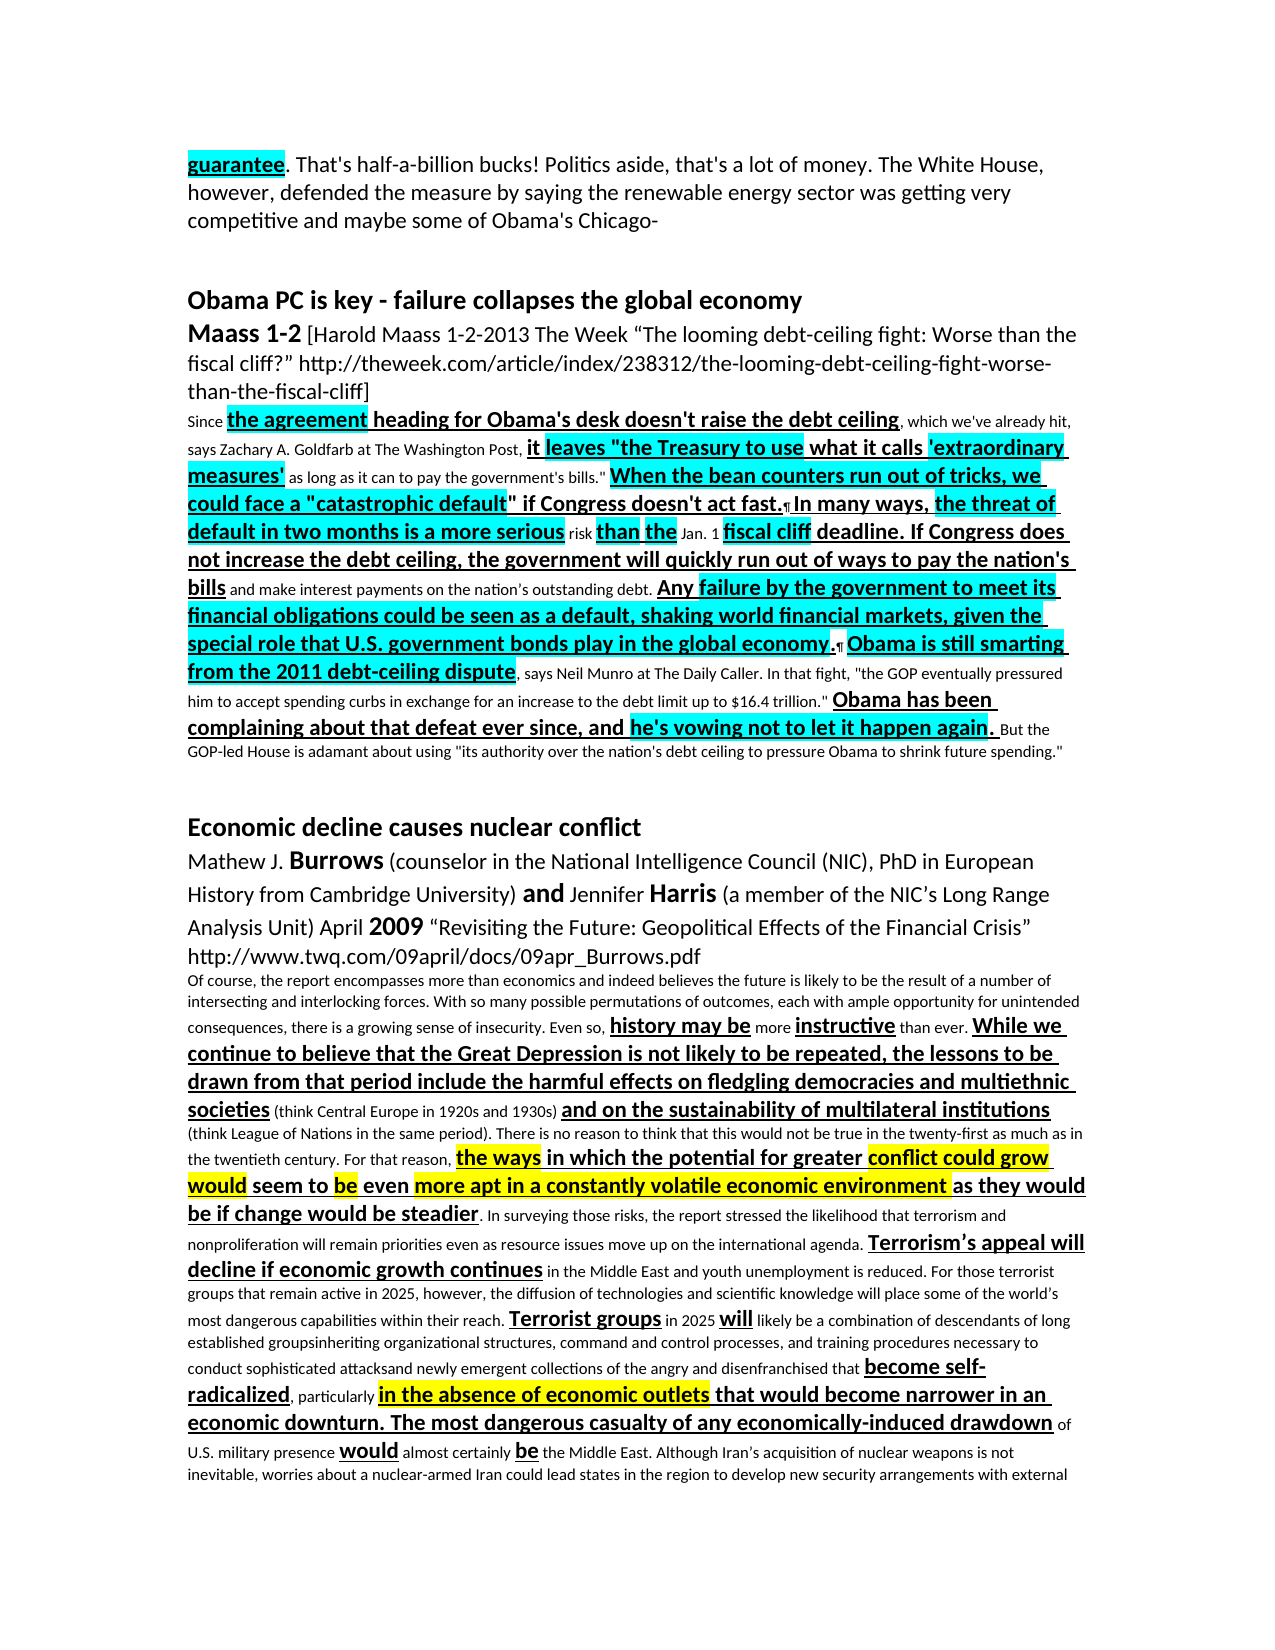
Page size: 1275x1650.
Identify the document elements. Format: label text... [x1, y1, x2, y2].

text Maass 1-2 [Harold Maass 1-2-2013 The Week “The looming debt-ceiling fight: Worse than the fiscal cliff?” http://theweek.com/article/index/238312/the-looming-debt-ceiling-fight-worse-than-the-fiscal-cliff] [187, 316, 1087, 405]
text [187, 150, 1087, 234]
subtitle Obama PC is key - failure collapses the global economy [187, 283, 1087, 316]
subtitle Economic decline causes nuclear conflict [187, 810, 1087, 843]
text Mathew J. Burrows (counselor in the National Intelligence Council (NIC), PhD in European History from Cambridge University) and Jennifer Harris (a member of the NIC’s Long Range Analysis Unit) April 2009 “Revisiting the Future: Geopolitical Effects of the Financial Crisis” http://www.twq.com/09april/docs/09apr_Burrows.pdf [187, 843, 1087, 971]
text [187, 971, 1087, 1485]
text Since the agreement heading for Obama's desk doesn't raise the debt ceiling, which we've already hit, says Zachary A. Goldfarb at The Washington Post, it leaves "the Treasury to use what it calls 'extraordinary measures' as long as it can to pay the government's bills." When the bean counters run out of tricks, we could face a "catastrophic default" if Congress doesn't act fast.¶ In many ways, the threat of default in two months is a more serious risk than the Jan. 1 fiscal cliff deadline. If Congress does not increase the debt ceiling, the government will quickly run out of ways to pay the nation's bills and make interest payments on the nation’s outstanding debt. Any failure by the government to meet its financial obligations could be seen as a default, shaking world financial markets, given the special role that U.S. government bonds play in the global economy.¶ Obama is still smarting from the 2011 debt-ceiling dispute, says Neil Munro at The Daily Caller. In that fight, "the GOP eventually pressured him to accept spending curbs in exchange for an increase to the debt limit up to $16.4 trillion." Obama has been complaining about that defeat ever since, and he's vowing not to let it happen again. But the GOP-led House is adamant about using "its authority over the nation's debt ceiling to pressure Obama to shrink future spending." [187, 405, 1087, 762]
